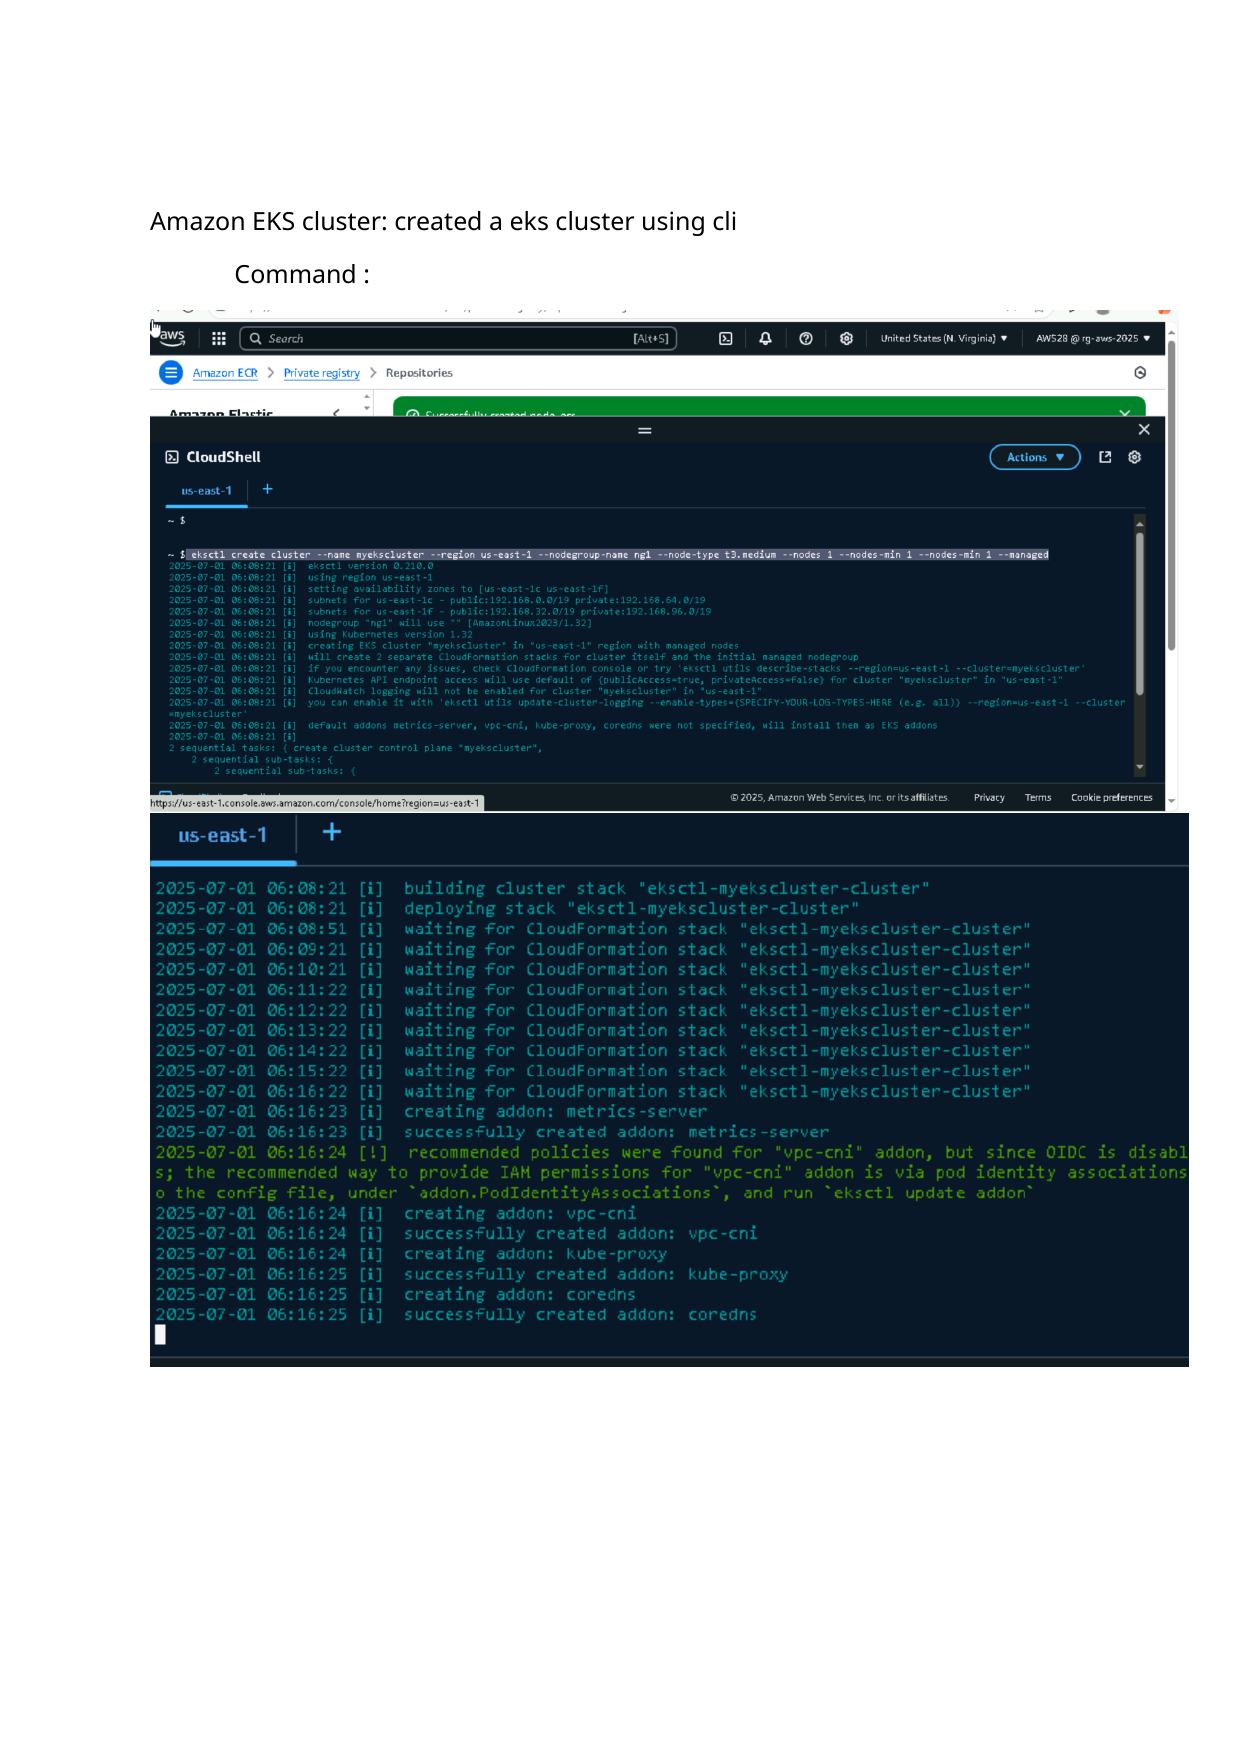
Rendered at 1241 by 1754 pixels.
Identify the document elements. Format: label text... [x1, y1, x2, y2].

text Command : [150, 257, 1090, 291]
picture [150, 310, 1180, 812]
text Amazon EKS cluster: created a eks cluster using cli [150, 203, 1090, 237]
picture [150, 813, 1189, 1367]
